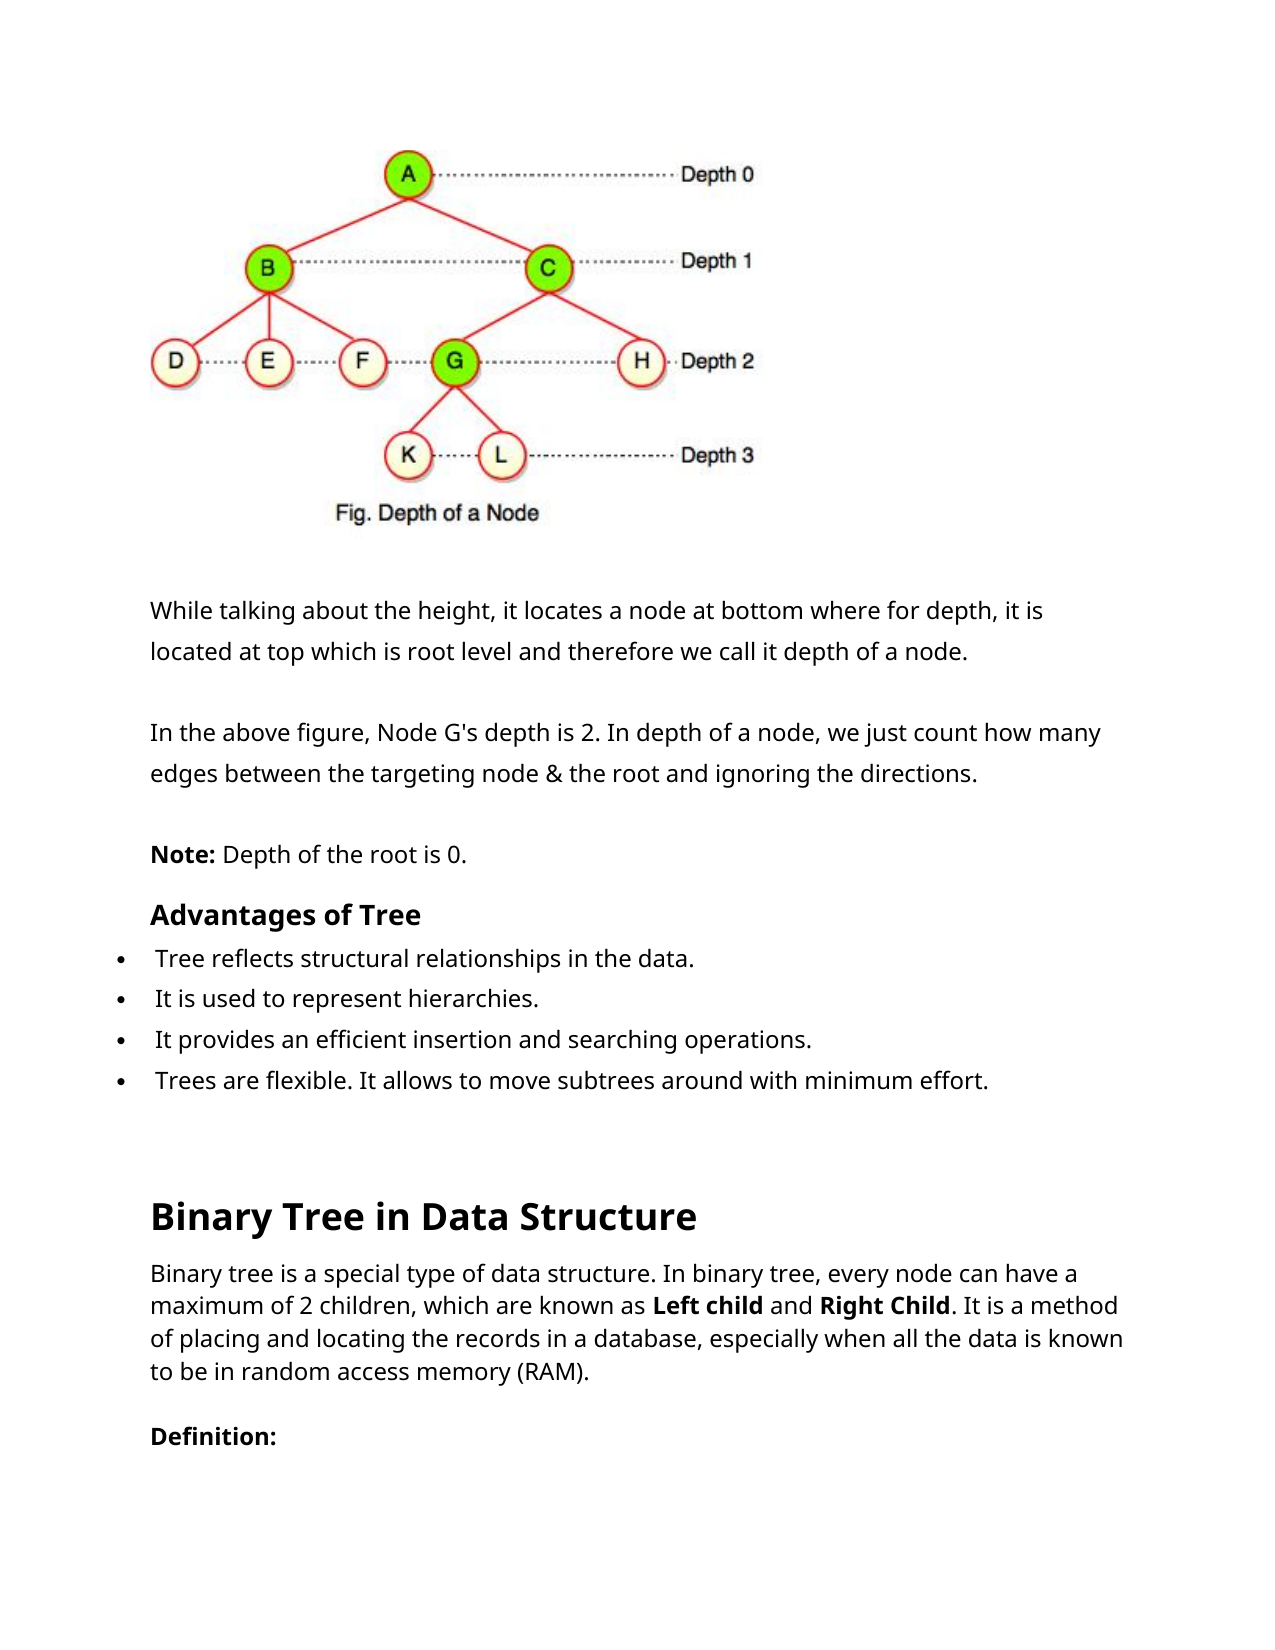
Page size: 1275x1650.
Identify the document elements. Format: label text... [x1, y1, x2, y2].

list Trees are flexible. It allows to move subtrees around with minimum effort. [117, 1056, 1120, 1096]
list It provides an efficient insertion and searching operations. [117, 1015, 1120, 1056]
list It is used to represent hierarchies. [117, 974, 1120, 1015]
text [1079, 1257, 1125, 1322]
subtitle Binary Tree in Data Structure [150, 1190, 1125, 1241]
text Advantages of Tree [150, 895, 1125, 934]
picture [150, 150, 766, 546]
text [150, 1354, 1125, 1485]
list Tree reflects structural relationships in the data. [117, 934, 1120, 974]
